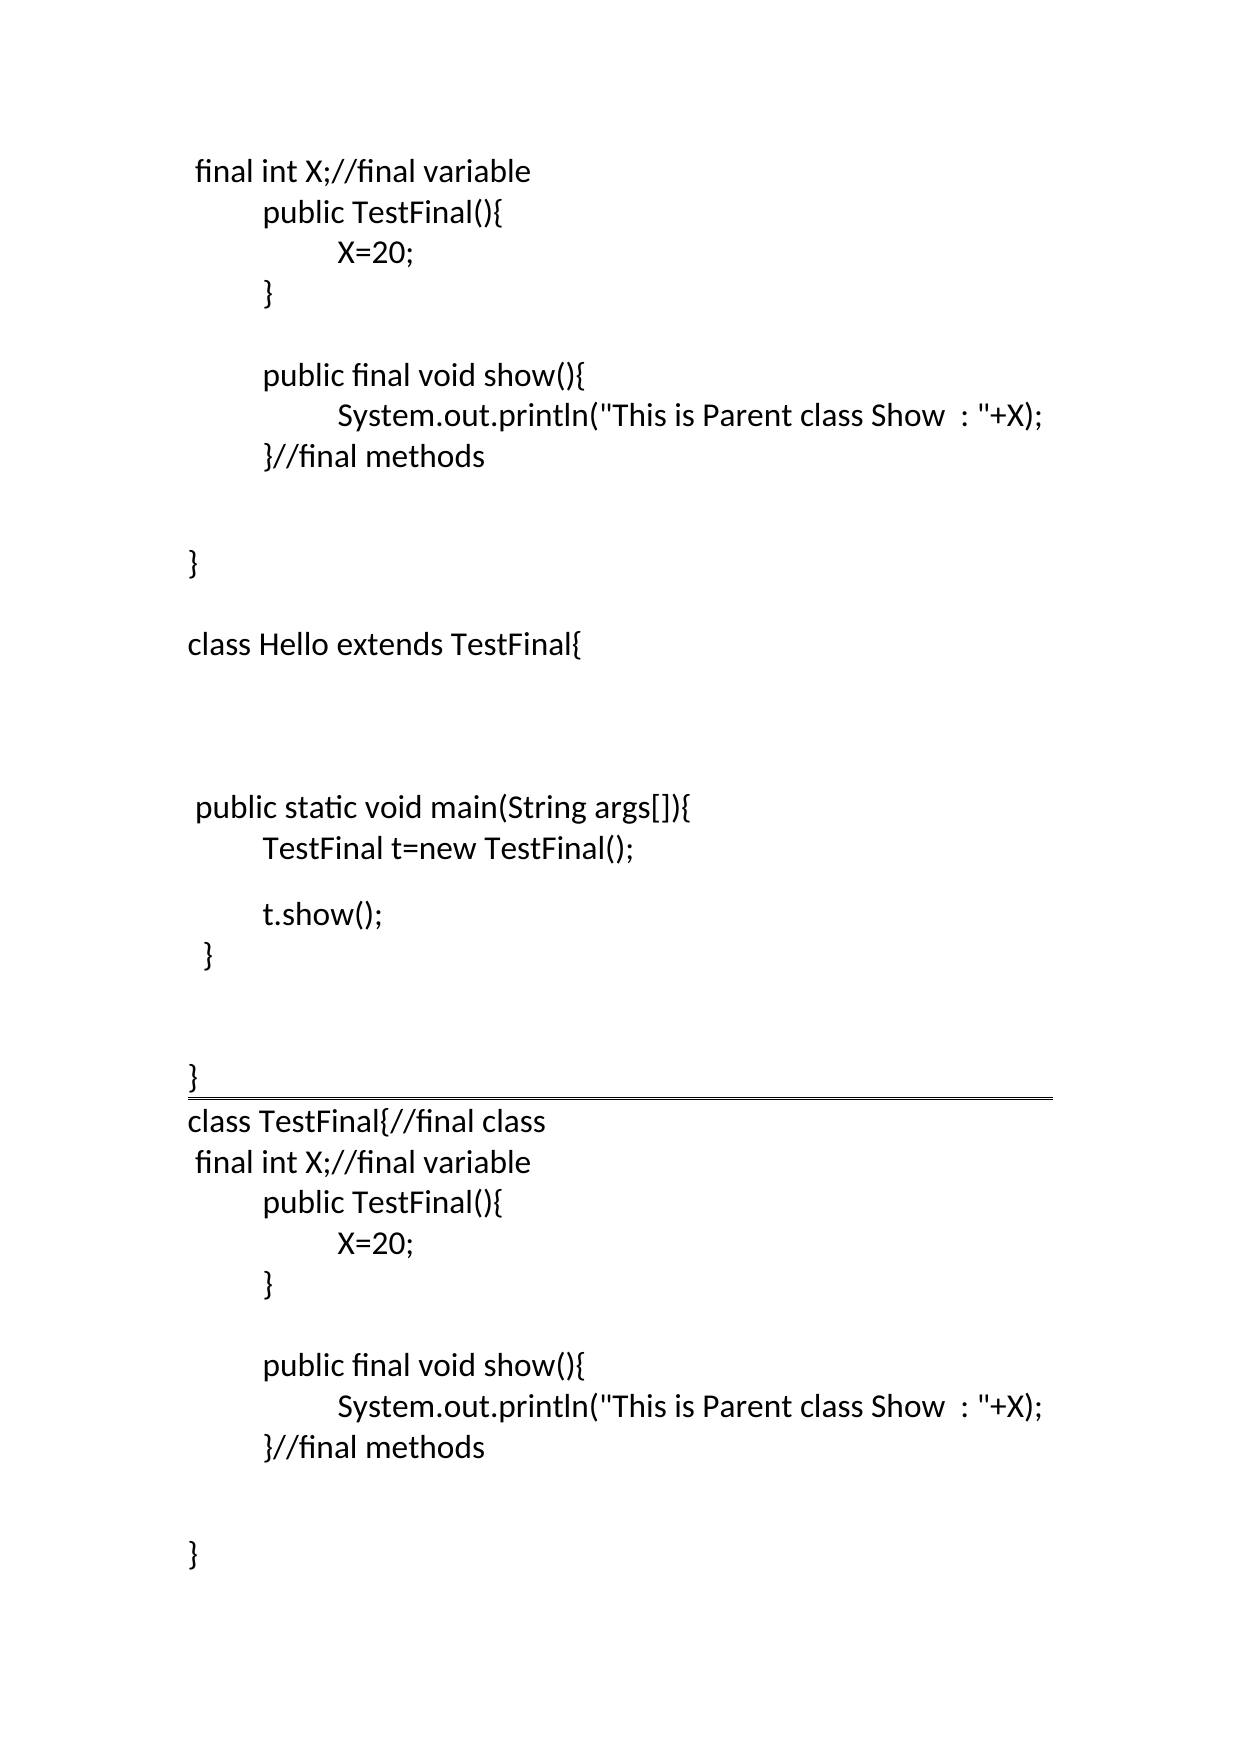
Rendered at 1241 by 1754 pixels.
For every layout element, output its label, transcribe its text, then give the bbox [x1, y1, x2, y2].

text public final void show(){ [187, 1344, 1053, 1385]
text System.out.println("This is Parent class Show : "+X); [187, 394, 1053, 435]
text System.out.println("This is Parent class Show : "+X); [187, 1385, 1053, 1426]
text } [187, 272, 1053, 313]
text } [187, 1263, 1053, 1304]
text final int X;//final variable [187, 1141, 1053, 1181]
text X=20; [187, 1222, 1053, 1263]
text class TestFinal{//final class [187, 1100, 1053, 1141]
text } [187, 542, 1053, 583]
text }//final methods [187, 1426, 1053, 1467]
text public static void main(String args[]){ [187, 786, 1053, 827]
text TestFinal t=new TestFinal(); [187, 827, 1053, 868]
text class Hello extends TestFinal{ [187, 623, 1053, 664]
text }//final methods [187, 435, 1053, 476]
text public TestFinal(){ [187, 1181, 1053, 1222]
text X=20; [187, 231, 1053, 272]
text public TestFinal(){ [187, 191, 1053, 231]
text } [187, 1533, 1053, 1573]
text t.show(); [187, 893, 1053, 934]
text final int X;//final variable [187, 150, 1053, 191]
text public final void show(){ [187, 354, 1053, 394]
text } [187, 1056, 1053, 1100]
text } [187, 934, 1053, 975]
